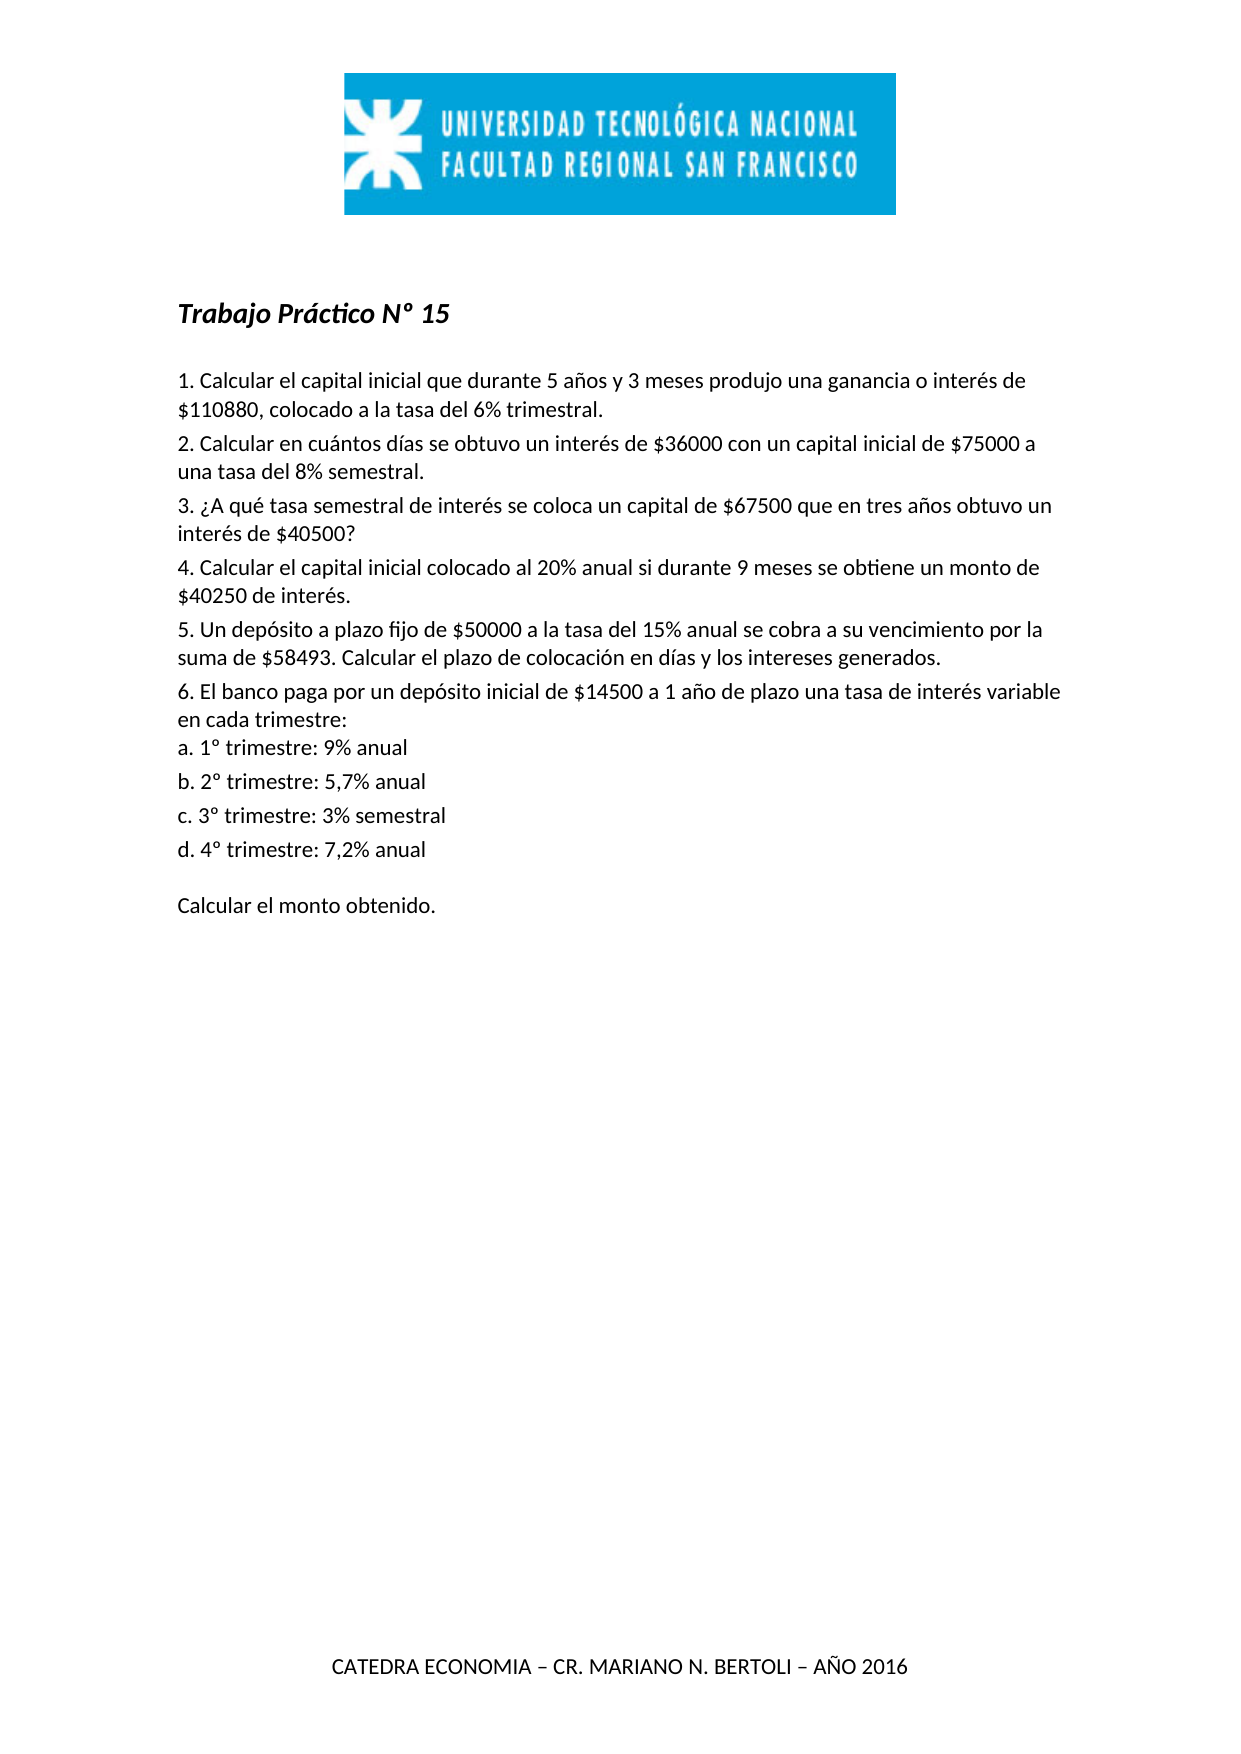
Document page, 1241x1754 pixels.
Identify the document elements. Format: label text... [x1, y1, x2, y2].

picture [715, 111, 723, 137]
picture [498, 151, 506, 177]
picture [846, 151, 856, 178]
picture [832, 151, 842, 178]
picture [686, 151, 694, 178]
text c. 3º trimestre: 3% semestral [177, 801, 1063, 829]
picture [591, 151, 603, 178]
picture [635, 111, 659, 137]
picture [674, 103, 686, 137]
picture [558, 111, 569, 137]
picture [810, 151, 814, 177]
picture [453, 151, 464, 178]
picture [780, 151, 791, 177]
picture [697, 151, 708, 177]
picture [796, 151, 805, 178]
picture [483, 152, 493, 178]
text Calcular el monto obtenido. [177, 892, 1063, 920]
picture [690, 111, 700, 137]
picture [819, 111, 830, 136]
picture [442, 151, 450, 177]
picture [497, 111, 505, 137]
picture [738, 151, 745, 177]
picture [596, 111, 606, 136]
picture [543, 151, 553, 177]
picture [727, 111, 738, 137]
picture [525, 151, 536, 177]
text d. 4º trimestre: 7,2% anual [177, 836, 1063, 864]
picture [819, 151, 827, 178]
picture [647, 151, 659, 177]
picture [764, 151, 775, 177]
picture [471, 151, 479, 178]
picture [618, 151, 629, 178]
picture [610, 111, 618, 137]
text 5. Un depósito a plazo fijo de $50000 a la tasa del 15% anual se cobra a su vencimiento por la suma de $58493. Calcular el plazo de colocación en días y los intereses generados. [177, 615, 1063, 671]
picture [574, 111, 584, 136]
text 2. Calcular en cuántos días se obtuvo un interés de $36000 con un capital inicial de $75000 a una tasa del 8% semestral. [177, 429, 1063, 485]
picture [508, 111, 518, 136]
picture [442, 111, 453, 137]
picture [834, 111, 846, 136]
picture [749, 151, 759, 177]
picture [705, 111, 709, 136]
picture [804, 111, 815, 137]
picture [472, 111, 476, 136]
picture [620, 111, 631, 137]
picture [344, 99, 422, 190]
picture [781, 111, 791, 137]
picture [665, 151, 673, 177]
picture [663, 111, 670, 137]
picture [511, 151, 520, 177]
picture [606, 150, 611, 177]
picture [766, 111, 776, 136]
text a. 1º trimestre: 9% anual [177, 733, 1063, 761]
picture [456, 111, 468, 137]
picture [849, 111, 856, 137]
picture [633, 152, 644, 177]
text 6. El banco paga por un depósito inicial de $14500 a 1 año de plazo una tasa de interés variable en cada trimestre: [177, 677, 1063, 733]
picture [565, 151, 575, 177]
text b. 2º trimestre: 5,7% anual [177, 767, 1063, 795]
picture [751, 111, 762, 136]
text 1. Calcular el capital inicial que durante 5 años y 3 meses produjo una ganancia o interés de $110880, colocado a la tasa del 6% trimestral. [177, 367, 1063, 423]
text 4. Calcular el capital inicial colocado al 20% anual si durante 9 meses se obtiene un monto de $40250 de interés. [177, 553, 1063, 609]
text 3. ¿A qué tasa semestral de interés se coloca un capital de $67500 que en tres años obtuvo un interés de $40500? [177, 491, 1063, 547]
picture [522, 111, 530, 137]
picture [713, 151, 724, 177]
picture [580, 152, 588, 177]
text Trabajo Práctico Nº 15 [177, 295, 1063, 331]
picture [482, 111, 493, 136]
picture [544, 111, 554, 137]
